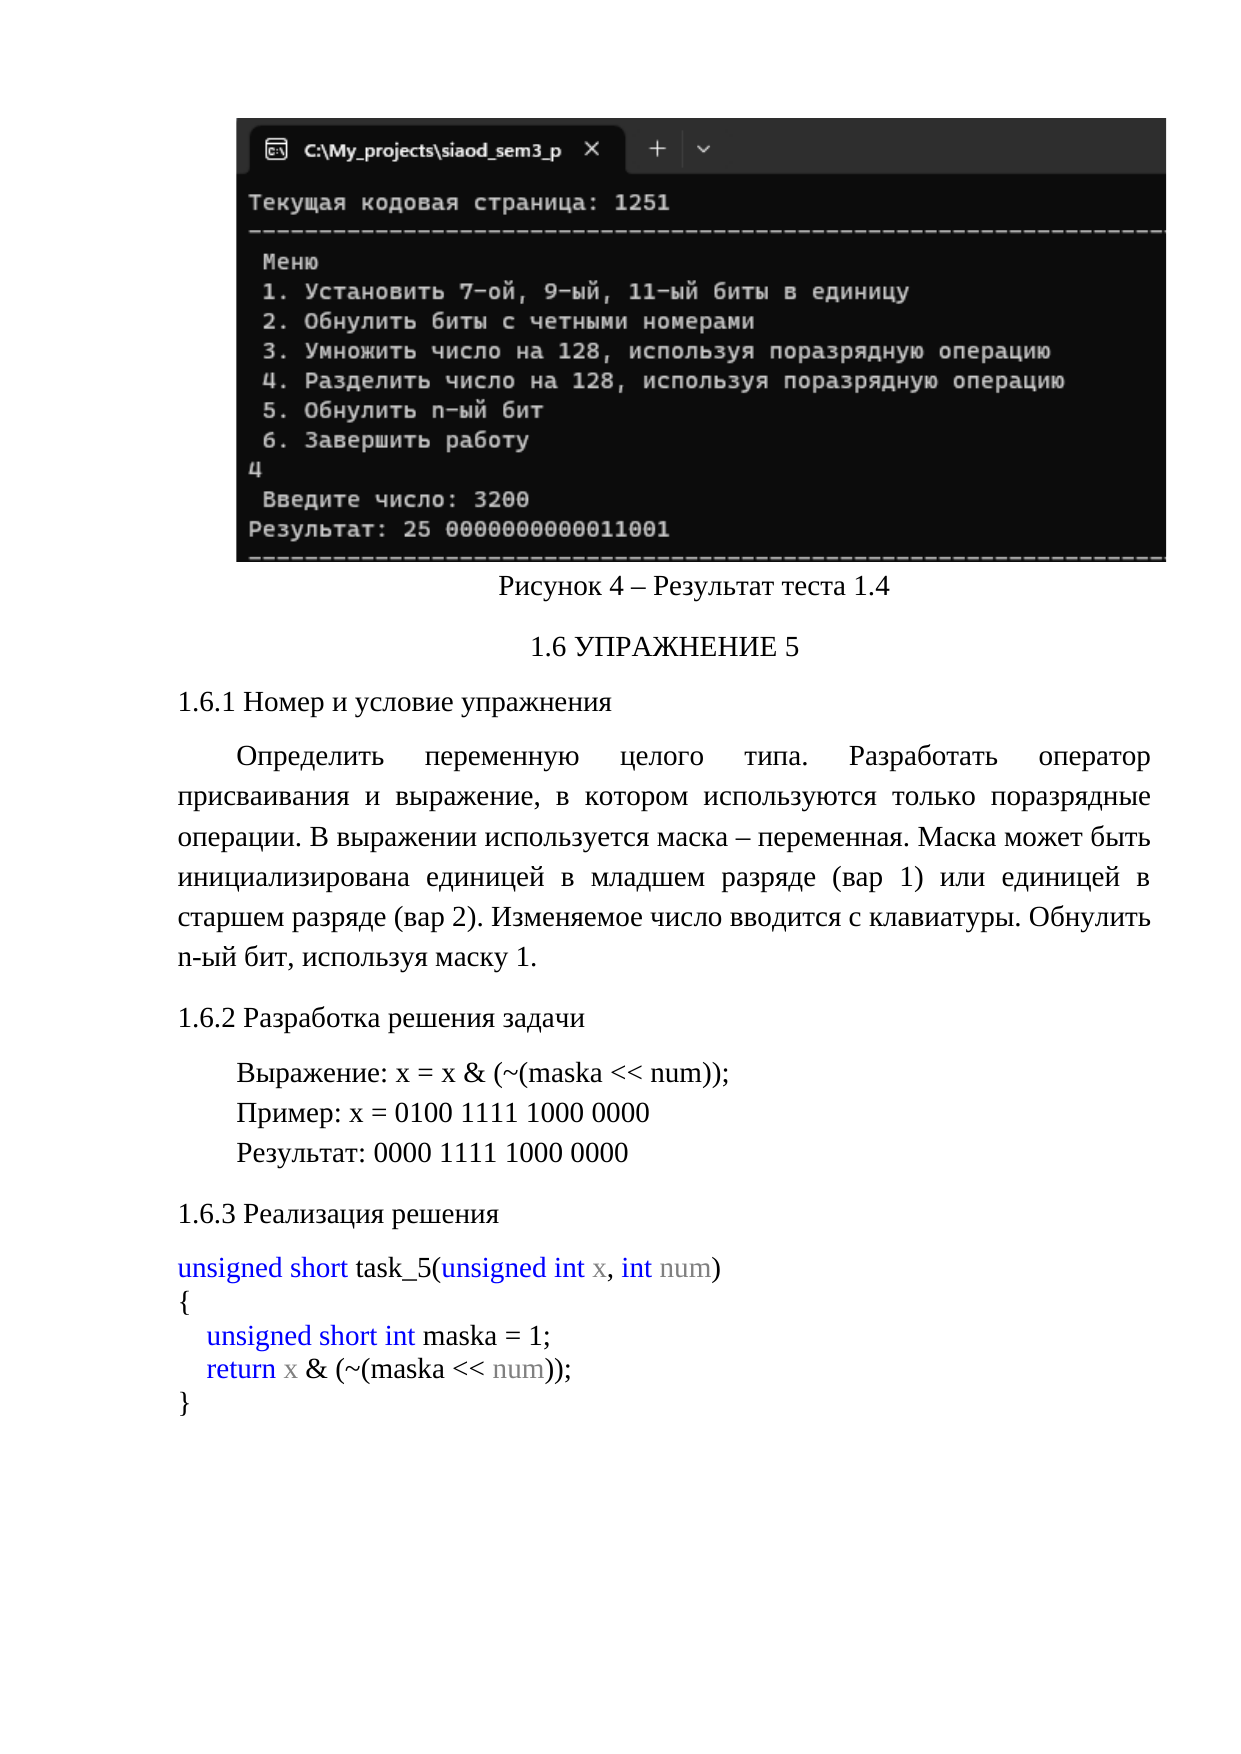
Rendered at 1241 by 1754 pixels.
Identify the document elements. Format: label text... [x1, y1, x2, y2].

text Пример: x = 0100 1111 1000 0000 [177, 1095, 1152, 1128]
subtitle 1.6 УПРАЖНЕНИЕ 5 [177, 629, 1152, 663]
picture [236, 118, 1167, 562]
subtitle 1.6.1 Номер и условие упражнения [177, 684, 1152, 717]
text Определить переменную целого типа. Разработать оператор присваивания и выражение, в котором используются только поразрядные операции. В выражении используется маска – переменная. Маска может быть инициализирована единицей в младшем разряде (вар 1) или единицей в старшем разряде (вар 2). Изменяемое число вводится с клавиатуры. Обнулить n-ый бит, используя маску 1. [177, 738, 1152, 973]
subtitle 1.6.3 Реализация решения [177, 1196, 1152, 1230]
text Выражение: x = x & (~(maska << num)); [177, 1055, 1152, 1088]
text return x & (~(maska << num)); [177, 1351, 1152, 1385]
subtitle 1.6.2 Разработка решения задачи [177, 1000, 1152, 1034]
text Рисунок 4 – Результат теста 1.4 [177, 568, 1152, 602]
text unsigned short int maska = 1; [177, 1318, 1152, 1351]
text Результат: 0000 1111 1000 0000 [177, 1135, 1152, 1169]
text } [177, 1385, 1152, 1418]
text { [177, 1284, 1152, 1318]
text unsigned short task_5(unsigned int x, int num) [177, 1251, 1152, 1284]
